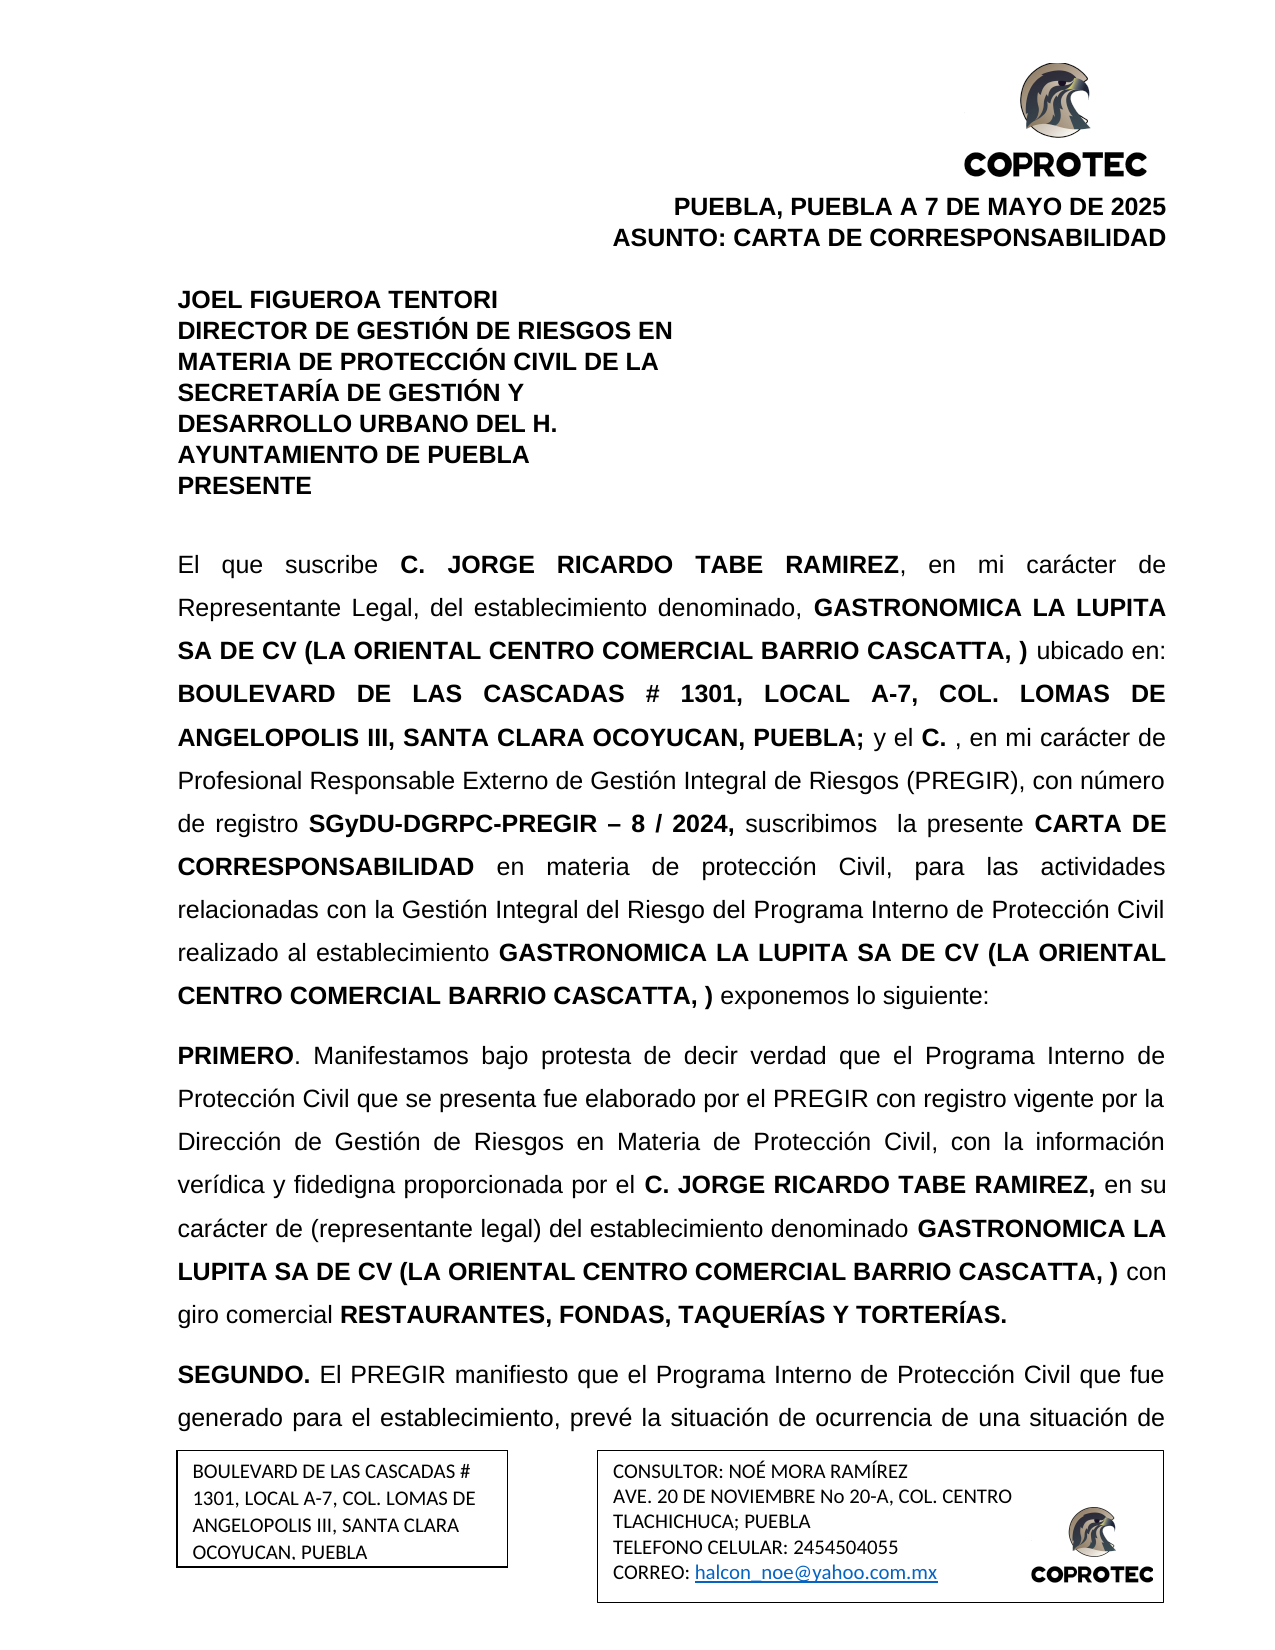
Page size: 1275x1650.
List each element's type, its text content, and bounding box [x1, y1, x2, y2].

text PUEBLA, PUEBLA A 7 DE MAYO DE 2025 [177, 192, 1167, 221]
picture [1031, 1507, 1153, 1584]
text ASUNTO: CARTA DE CORRESPONSABILIDAD [177, 223, 1167, 252]
text PRESENTE [177, 471, 1167, 500]
text DIRECTOR DE GESTIÓN DE RIESGOS EN MATERIA DE PROTECCIÓN CIVIL DE LA SECRETARÍA DE GESTIÓN Y DESARROLLO URBANO DEL H. AYUNTAMIENTO DE PUEBLA [177, 316, 679, 469]
text El que suscribe C. JORGE RICARDO TABE RAMIREZ, en mi carácter de Representante Legal, del establecimiento denominado, GASTRONOMICA LA LUPITA SA DE CV (LA ORIENTAL CENTRO COMERCIAL BARRIO CASCATTA, ) ubicado en: BOULEVARD DE LAS CASCADAS # 1301, LOCAL A-7, COL. LOMAS DE ANGELOPOLIS III, SANTA CLARA OCOYUCAN, PUEBLA; y el C. , en mi carácter de Profesional Responsable Externo de Gestión Integral de Riesgos (PREGIR), con número de registro SGyDU-DGRPC-PREGIR – 8 / 2024, suscribimos la presente CARTA DE CORRESPONSABILIDAD en materia de protección Civil, para las actividades relacionadas con la Gestión Integral del Riesgo del Programa Interno de Protección Civil realizado al establecimiento GASTRONOMICA LA LUPITA SA DE CV (LA ORIENTAL CENTRO COMERCIAL BARRIO CASCATTA, ) exponemos lo siguiente: [177, 550, 1167, 1010]
picture [964, 63, 1147, 179]
text JOEL FIGUEROA TENTORI [177, 285, 1167, 314]
text PRIMERO. Manifestamos bajo protesta de decir verdad que el Programa Interno de Protección Civil que se presenta fue elaborado por el PREGIR con registro vigente por la Dirección de Gestión de Riesgos en Materia de Protección Civil, con la información verídica y fidedigna proporcionada por el C. JORGE RICARDO TABE RAMIREZ, en su carácter de (representante legal) del establecimiento denominado GASTRONOMICA LA LUPITA SA DE CV (LA ORIENTAL CENTRO COMERCIAL BARRIO CASCATTA, ) con giro comercial RESTAURANTES, FONDAS, TAQUERÍAS Y TORTERÍAS. [177, 1041, 1167, 1329]
